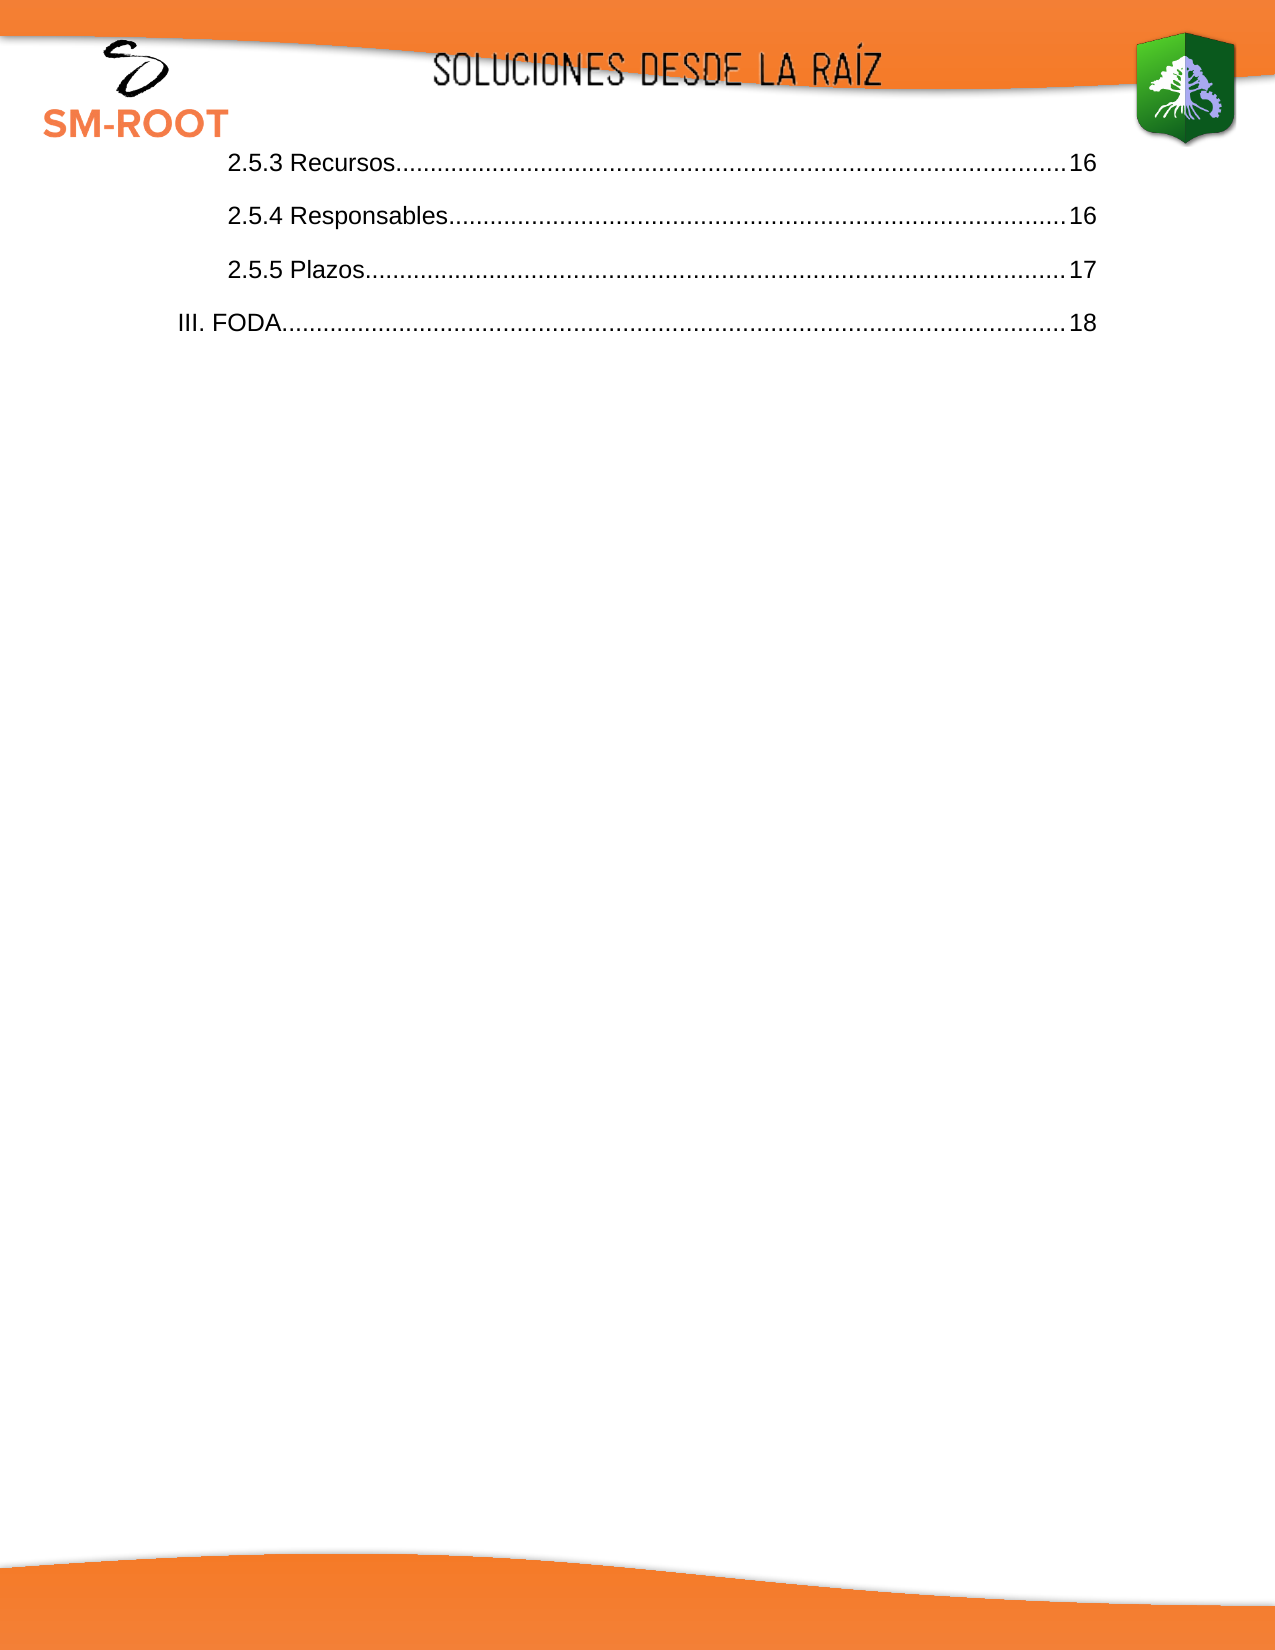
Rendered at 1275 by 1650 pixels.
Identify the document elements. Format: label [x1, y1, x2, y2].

picture [41, 38, 230, 147]
picture [1132, 28, 1237, 147]
